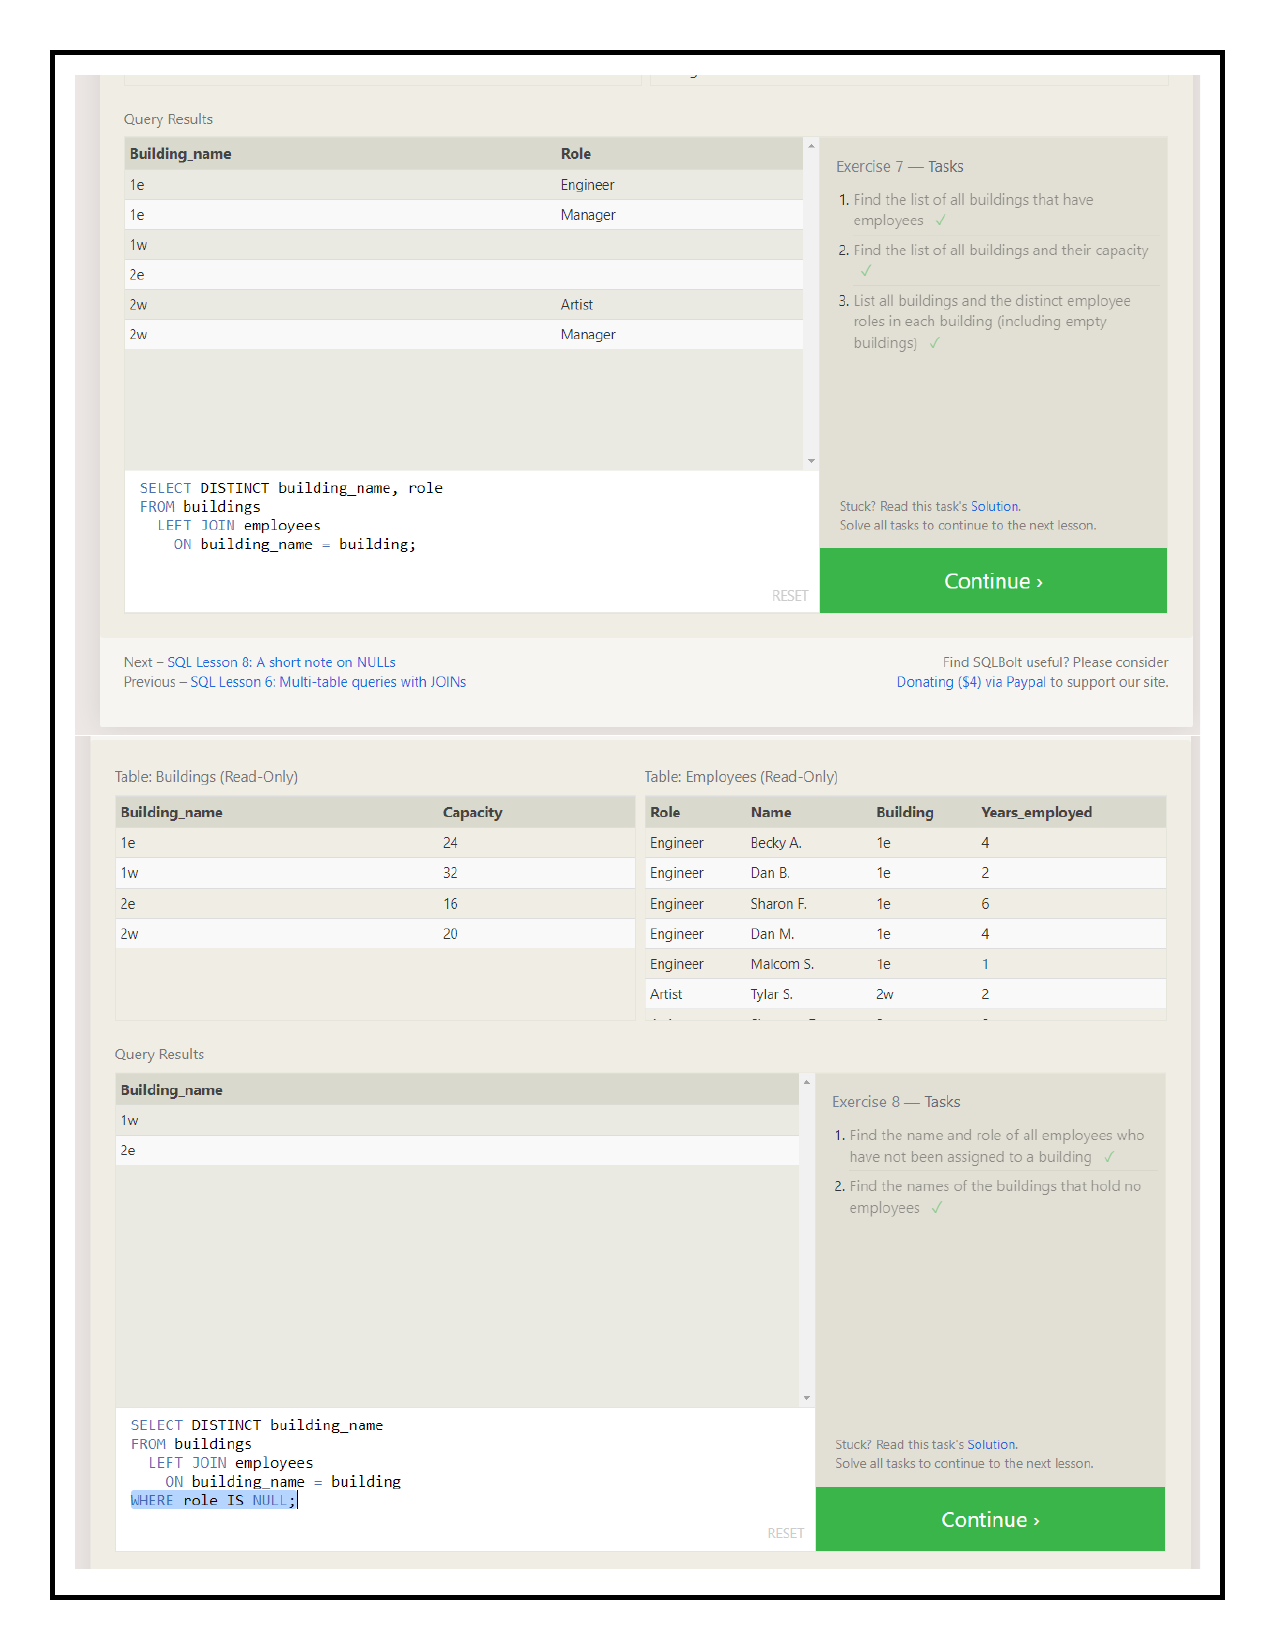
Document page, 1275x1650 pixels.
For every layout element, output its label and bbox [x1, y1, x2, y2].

picture [75, 75, 1200, 735]
picture [75, 736, 1200, 1569]
